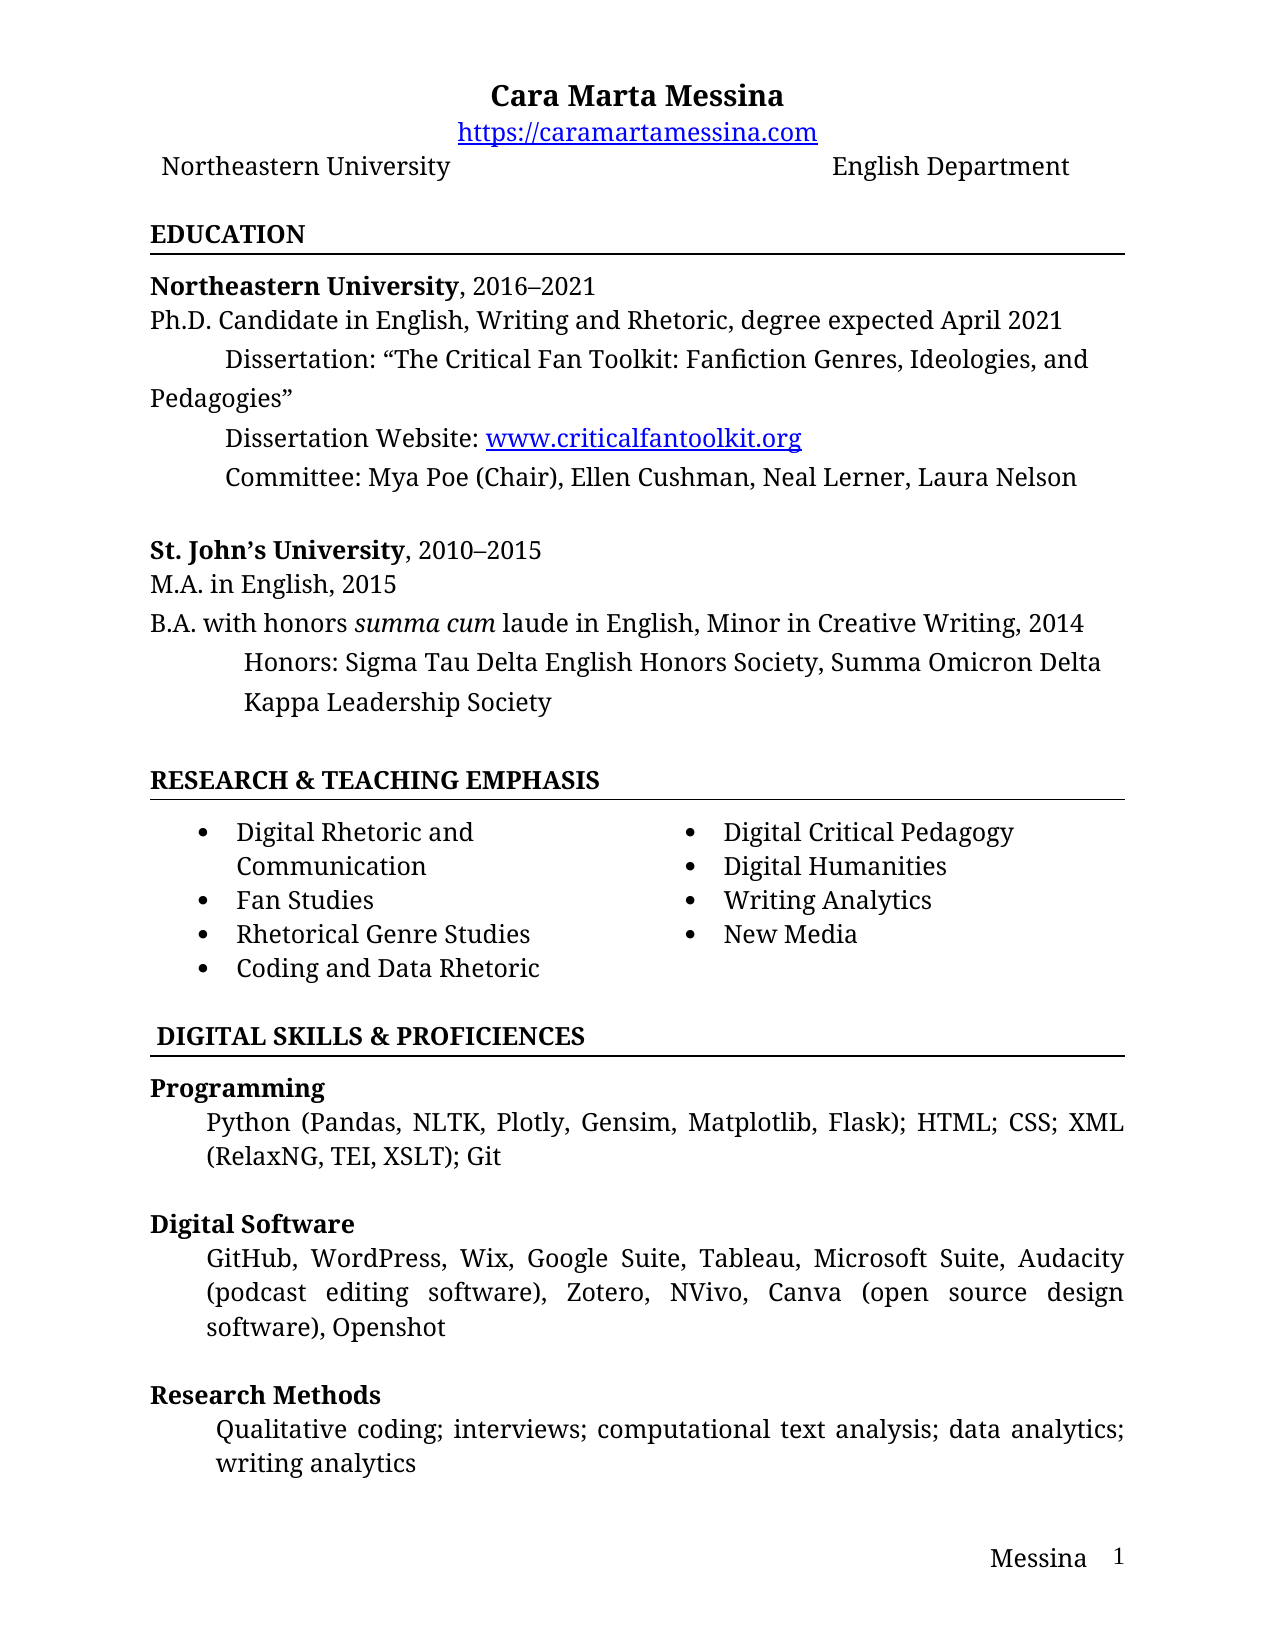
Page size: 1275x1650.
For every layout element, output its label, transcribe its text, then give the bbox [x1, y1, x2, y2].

text Research Methods [150, 1377, 1125, 1411]
text Digital Software [150, 1207, 1125, 1241]
text Programming [150, 1071, 1125, 1105]
text Dissertation Website: www.criticalfantoolkit.org [150, 420, 1125, 454]
text Honors: Sigma Tau Delta English Honors Society, Summa Omicron Delta Kappa Leadership Society [244, 645, 1125, 718]
text Python (Pandas, NLTK, Plotly, Gensim, Matplotlib, Flask); HTML; CSS; XML (RelaxNG, TEI, XSLT); Git [206, 1105, 1125, 1173]
table_header Digital Rhetoric and Communication Fan Studies Rhetorical Genre Studies Coding and Data Rhetoric [150, 800, 637, 985]
text Qualitative coding; interviews; computational text analysis; data analytics; writing analytics [216, 1411, 1125, 1479]
text M.A. in English, 2015 [150, 567, 1125, 601]
text B.A. with honors summa cum laude in English, Minor in Creative Writing, 2014 [150, 606, 1125, 640]
text Northeastern University, 2016–2021 [150, 269, 1125, 303]
text Ph.D. Candidate in English, Writing and Rhetoric, degree expected April 2021 [150, 303, 1125, 337]
text ReSEARCH & TEACHING EMPHASIS [150, 763, 1125, 799]
text Committee: Mya Poe (Chair), Ellen Cushman, Neal Lerner, Laura Nelson [150, 459, 1125, 493]
text GitHub, WordPress, Wix, Google Suite, Tableau, Microsoft Suite, Audacity (podcast editing software), Zotero, NVivo, Canva (open source design software), Openshot [206, 1241, 1125, 1343]
table_header Digital Critical Pedagogy Digital Humanities Writing Analytics New Media [637, 800, 1124, 985]
text Dissertation: “The Critical Fan Toolkit: Fanfiction Genres, Ideologies, and Pedagogies” [150, 342, 1125, 415]
text Education [150, 217, 1125, 253]
text St. John’s University, 2010–2015 [150, 533, 1125, 567]
text Digital Skills & proficiences [150, 1019, 1125, 1055]
